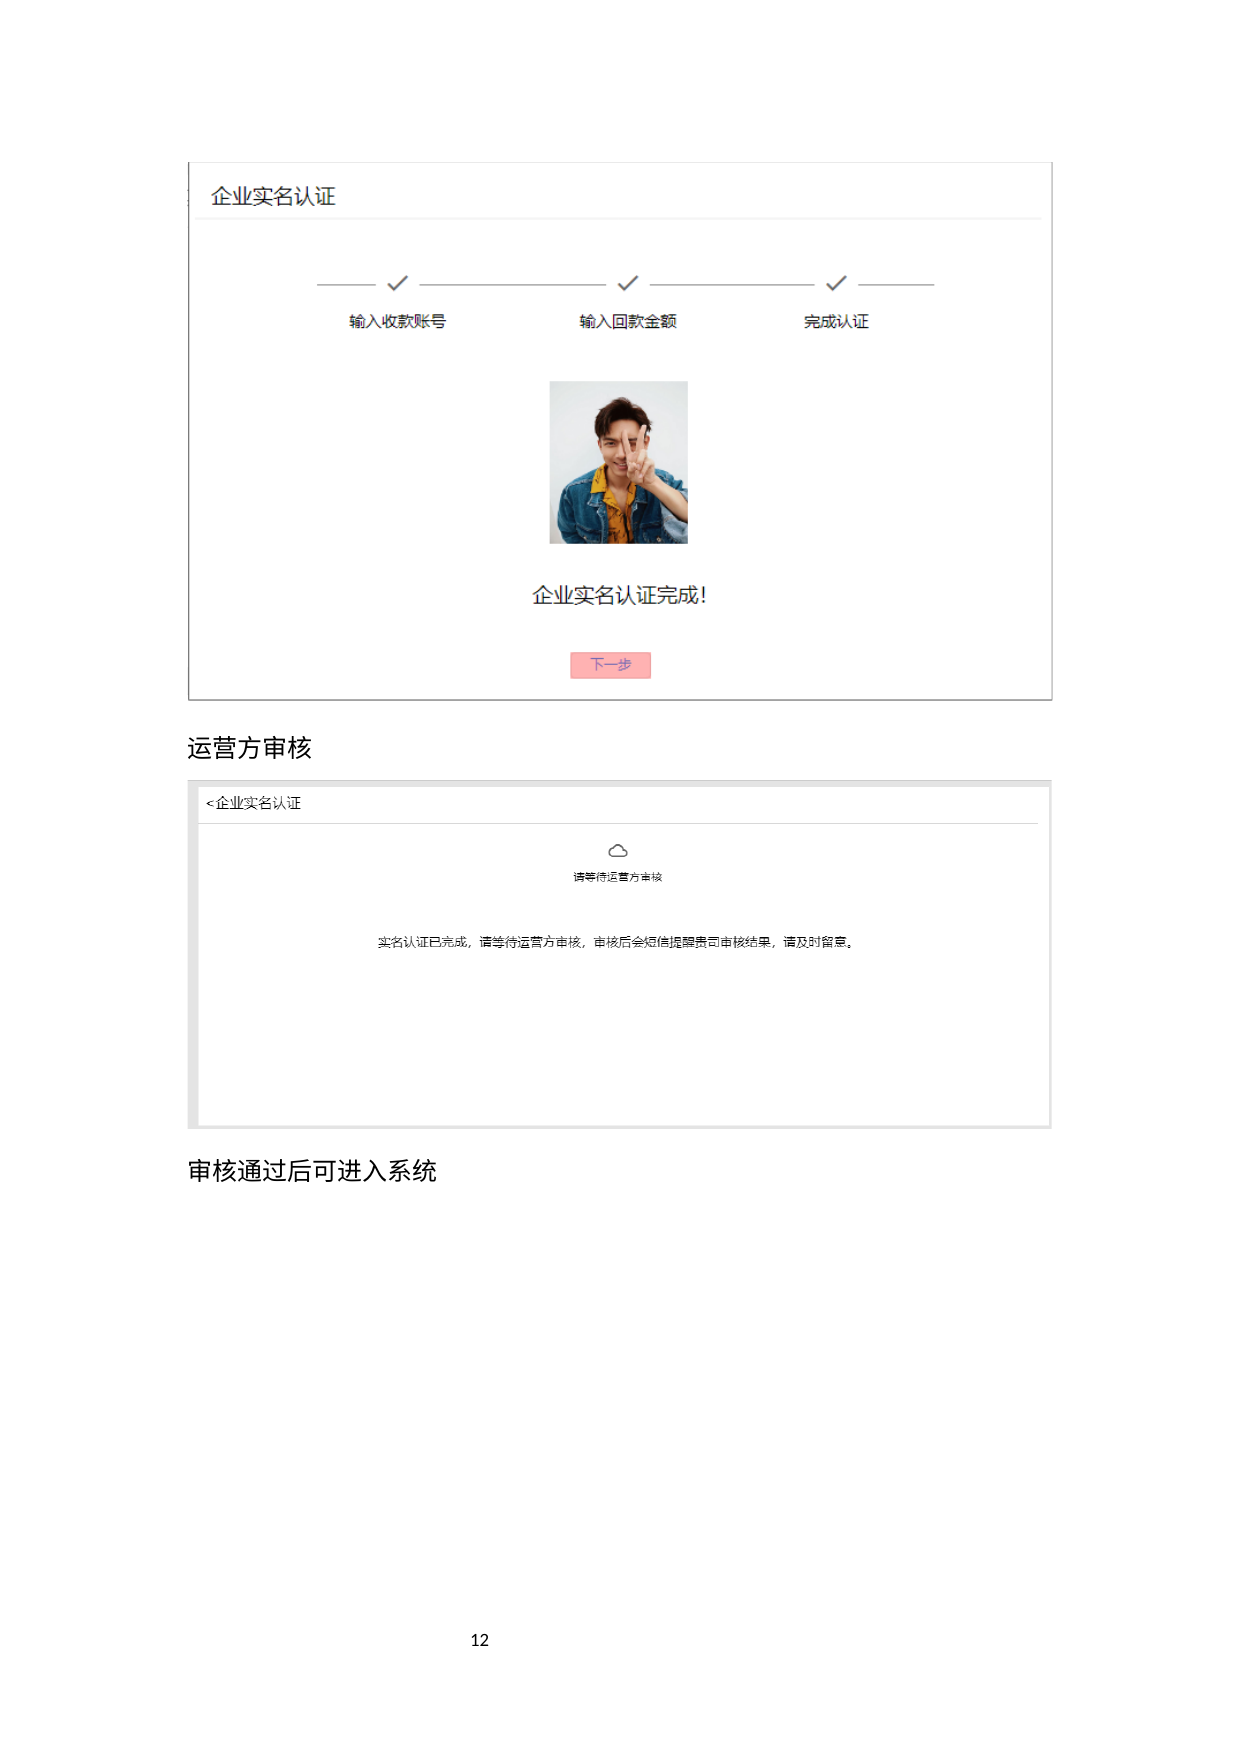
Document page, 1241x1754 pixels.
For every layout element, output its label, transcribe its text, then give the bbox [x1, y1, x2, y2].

picture [187, 162, 1053, 703]
picture [187, 779, 1052, 1129]
text 审核通过后可进入系统 [187, 1137, 1053, 1202]
text 运营方审核 [187, 714, 1053, 779]
